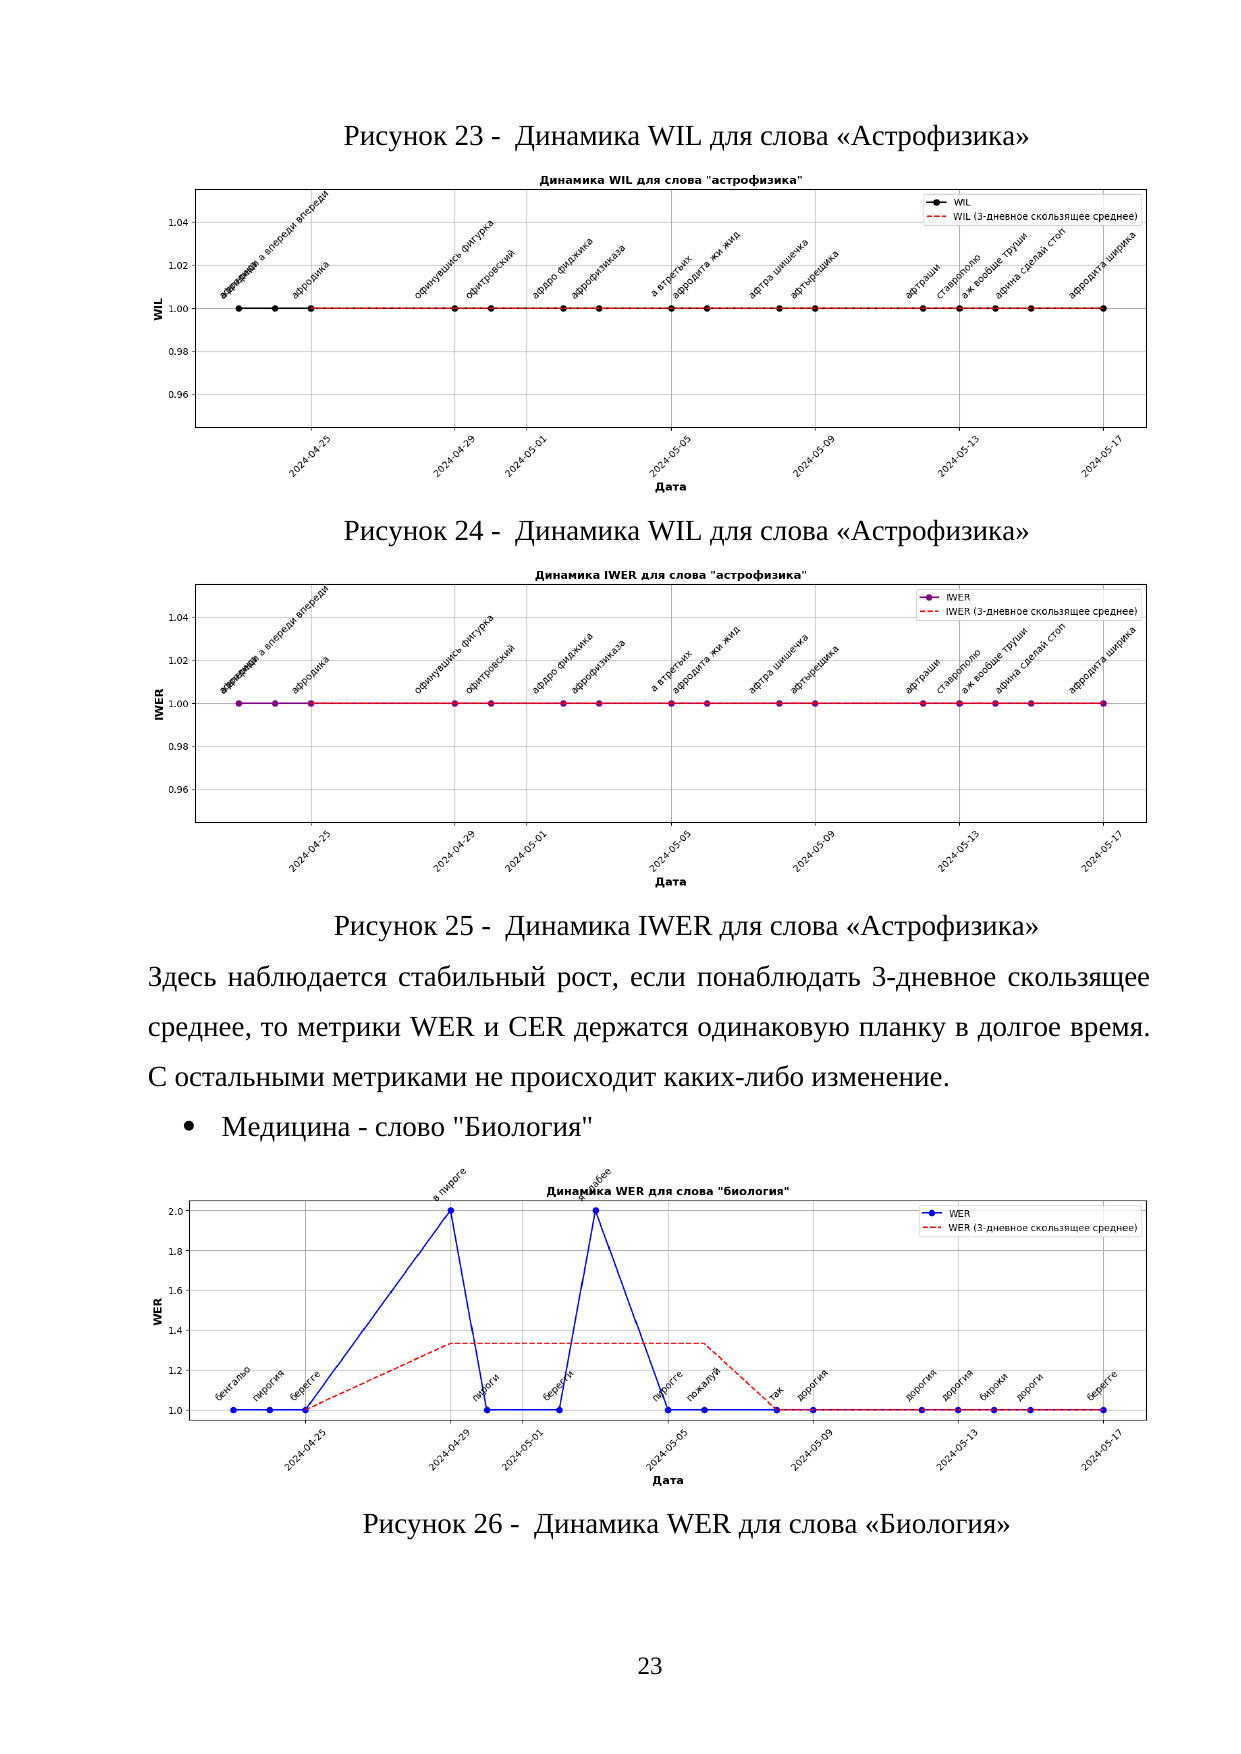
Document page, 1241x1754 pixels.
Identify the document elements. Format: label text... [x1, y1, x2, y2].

picture [147, 1160, 1152, 1492]
list Медицина - слово "Биология" [184, 1109, 1152, 1143]
picture [147, 563, 1152, 894]
text Рисунок 24 - Динамика WIL для слова «Астрофизика» [148, 513, 1152, 547]
text Рисунок 23 - Динамика WIL для слова «Астрофизика» [148, 118, 1152, 152]
text Рисунок 26 - Динамика WER для слова «Биология» [148, 1506, 1152, 1540]
text Рисунок 25 - Динамика IWER для слова «Астрофизика» [148, 908, 1152, 942]
text Здесь наблюдается стабильный рост, если понаблюдать 3-дневное скользящее среднее, то метрики WER и CER держатся одинаковую планку в долгое время. С остальными метриками не происходит каких-либо изменение. [148, 959, 1152, 1093]
picture [147, 168, 1152, 499]
